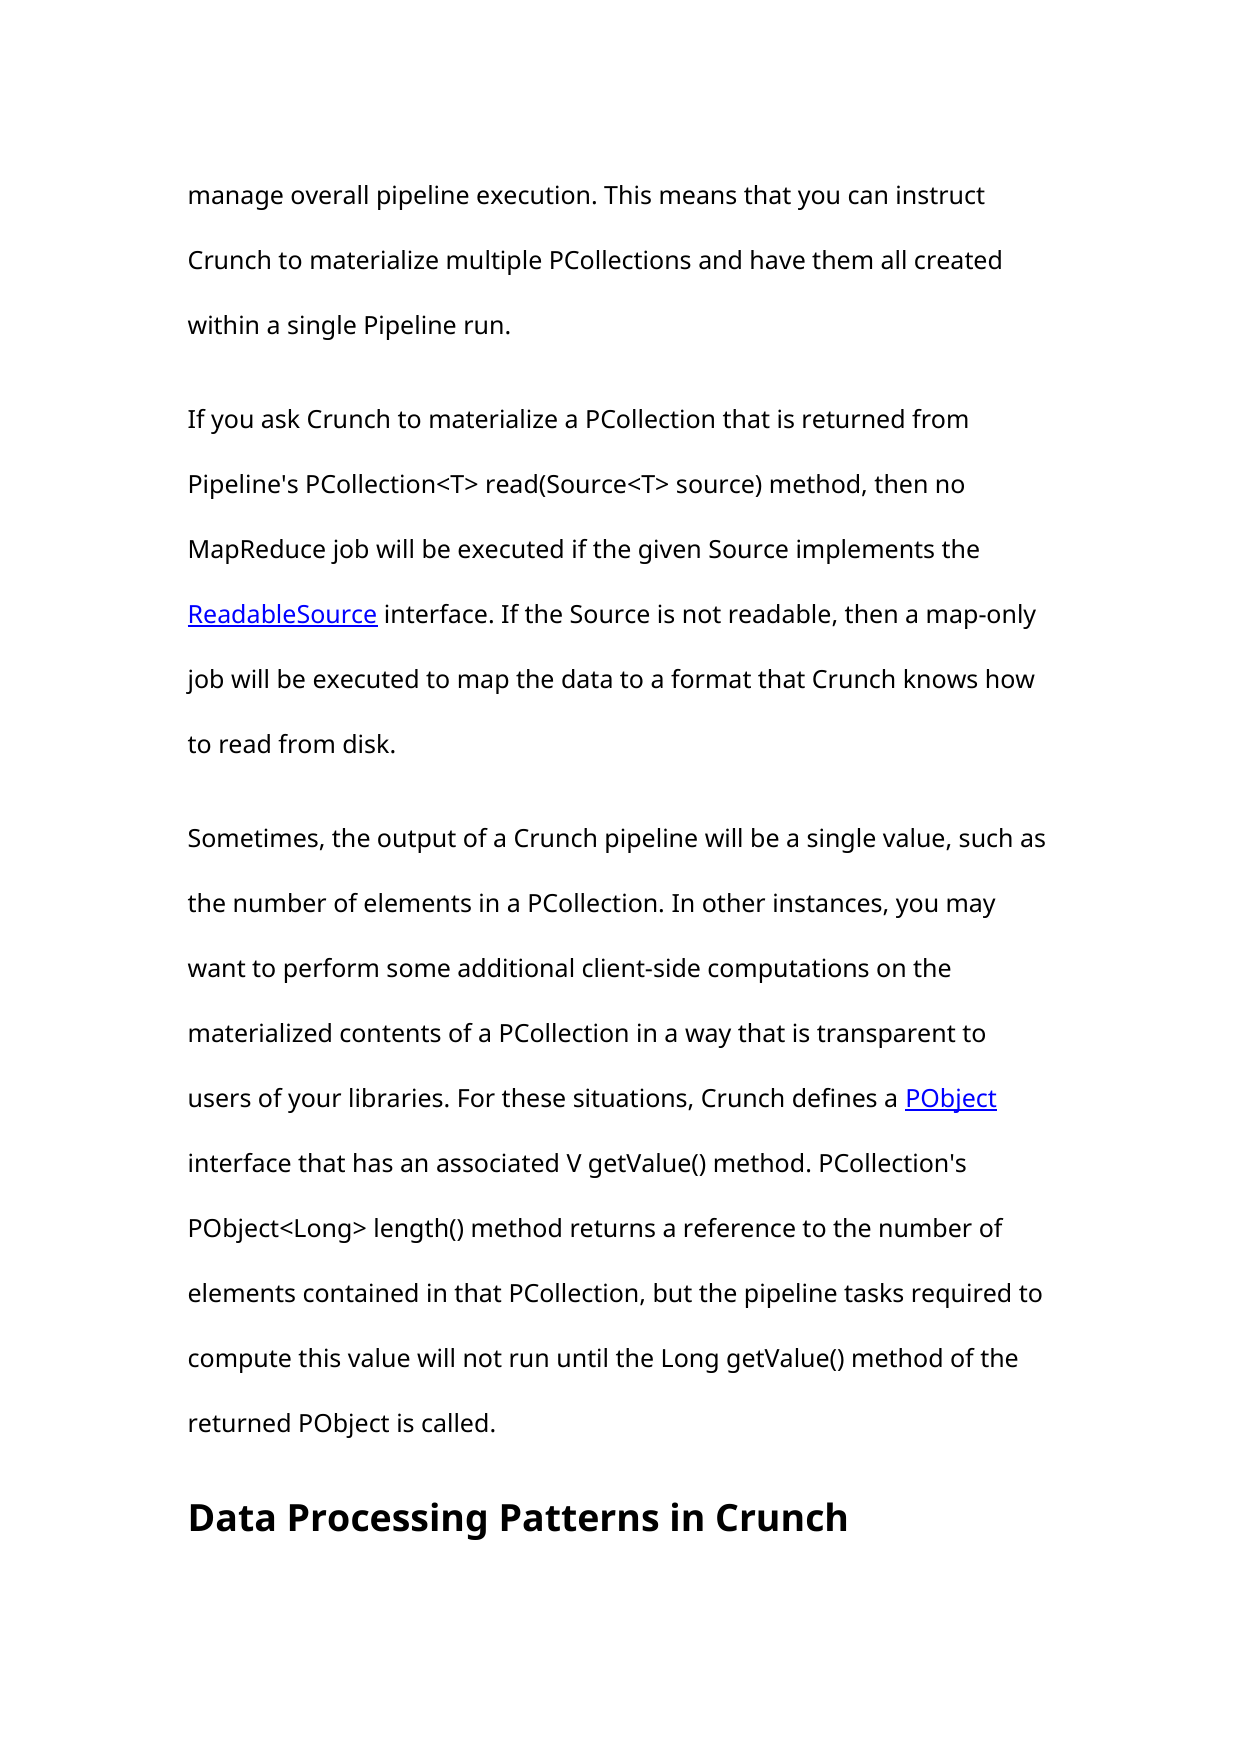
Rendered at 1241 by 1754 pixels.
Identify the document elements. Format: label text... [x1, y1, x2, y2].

text If you ask Crunch to materialize a PCollection that is returned from Pipeline's PCollection<T> read(Source<T> source) method, then no MapReduce job will be executed if the given Source implements the ReadableSource interface. If the Source is not readable, then a map-only job will be executed to map the data to a format that Crunch knows how to read from disk. [187, 386, 1053, 776]
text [187, 162, 1053, 357]
text Data Processing Patterns in Crunch [187, 1484, 1053, 1549]
text Sometimes, the output of a Crunch pipeline will be a single value, such as the number of elements in a PCollection. In other instances, you may want to perform some additional client-side computations on the materialized contents of a PCollection in a way that is transparent to users of your libraries. For these situations, Crunch defines a PObject interface that has an associated V getValue() method. PCollection's PObject<Long> length() method returns a reference to the number of elements contained in that PCollection, but the pipeline tasks required to compute this value will not run until the Long getValue() method of the returned PObject is called. [187, 805, 1053, 1455]
